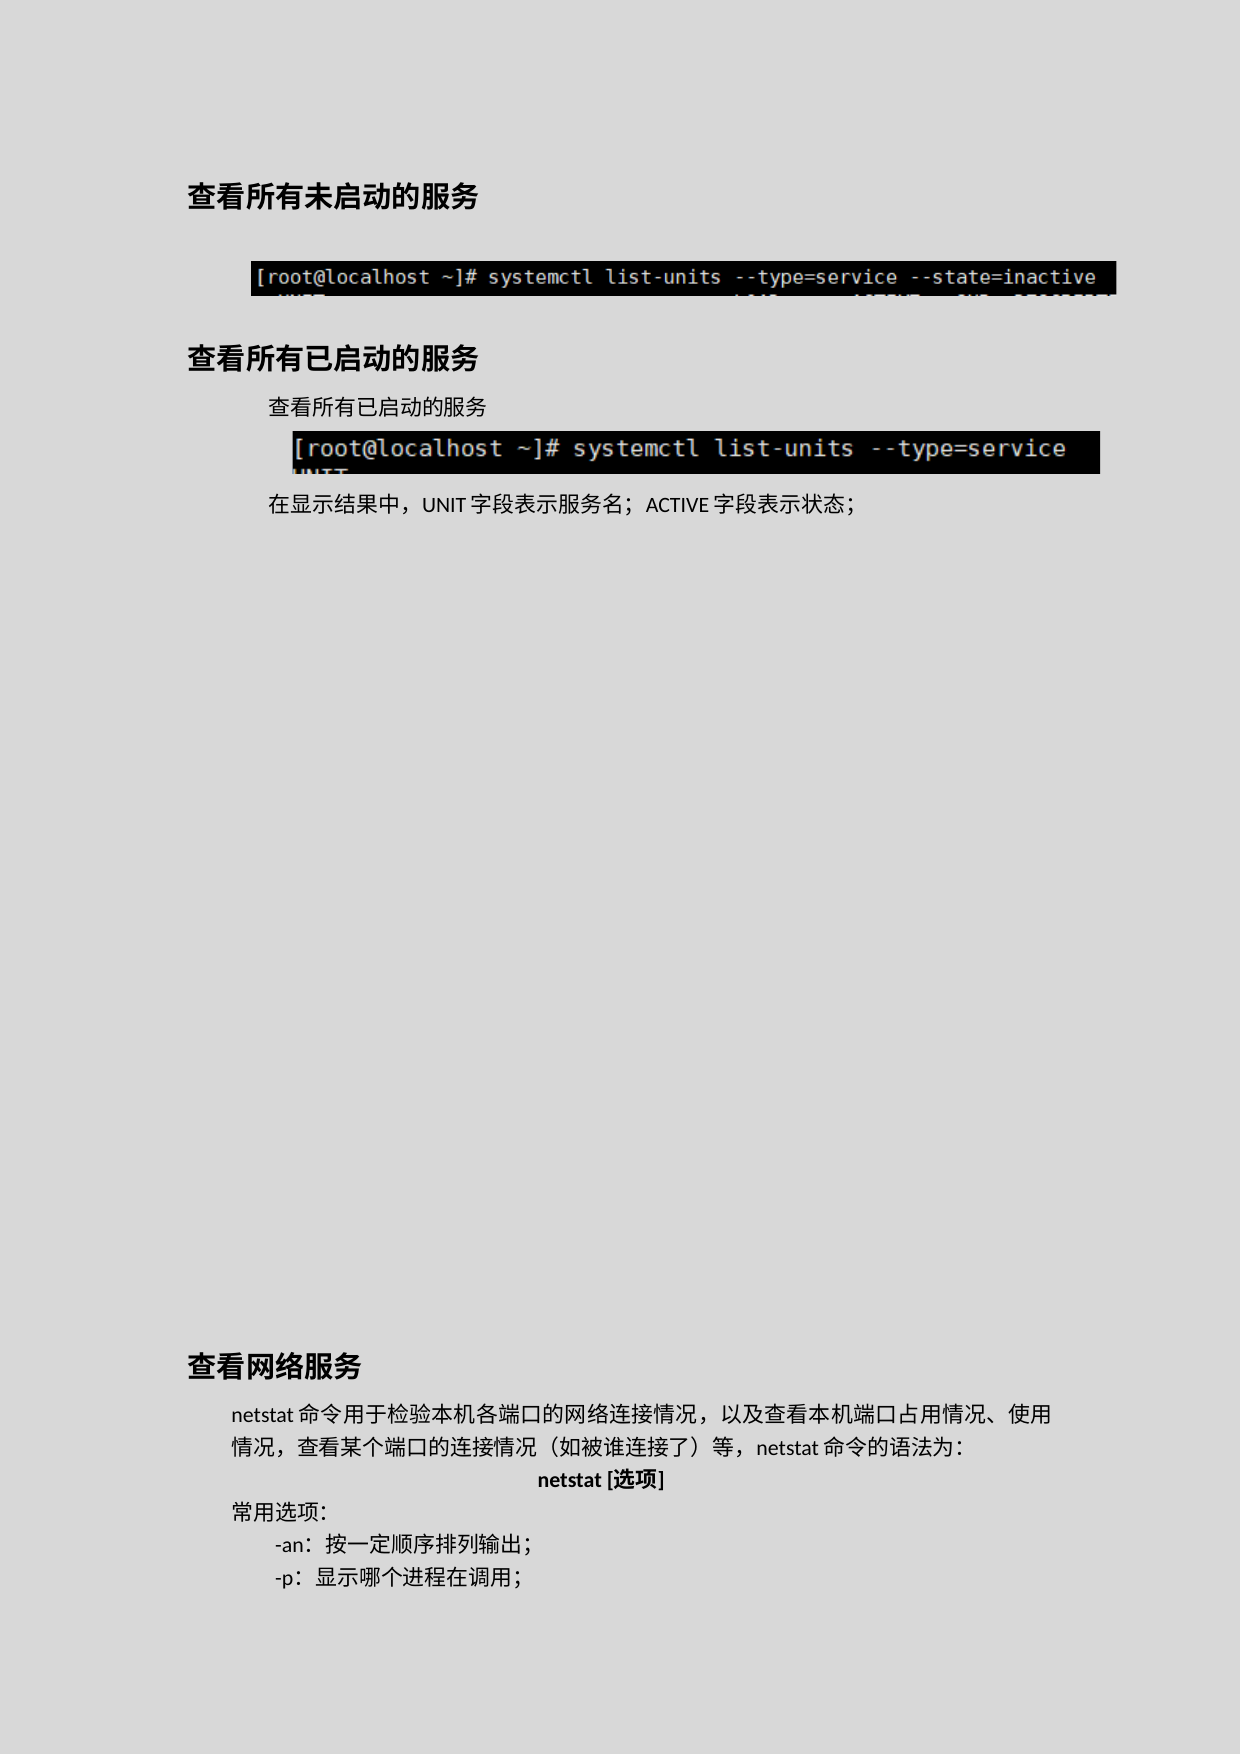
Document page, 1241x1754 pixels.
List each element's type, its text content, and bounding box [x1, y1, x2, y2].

subtitle 查看网络服务 [187, 1332, 1053, 1397]
subtitle 查看所有未启动的服务 [187, 162, 1053, 227]
text netstat命令用于检验本机各端口的网络连接情况，以及查看本机端口占用情况、使用情况，查看某个端口的连接情况（如被谁连接了）等，netstat命令的语法为： [231, 1397, 1053, 1462]
text 在显示结果中，UNIT字段表示服务名；ACTIVE字段表示状态； [269, 487, 1053, 519]
text -an：按一定顺序排列输出； [231, 1527, 1053, 1559]
text 查看所有已启动的服务 [231, 389, 1053, 422]
picture [292, 431, 1101, 474]
text netstat [选项] [231, 1462, 1053, 1494]
subtitle 查看所有已启动的服务 [187, 324, 1053, 389]
picture [251, 261, 1117, 296]
text 常用选项： [231, 1494, 1053, 1527]
text -p：显示哪个进程在调用； [231, 1559, 1053, 1592]
